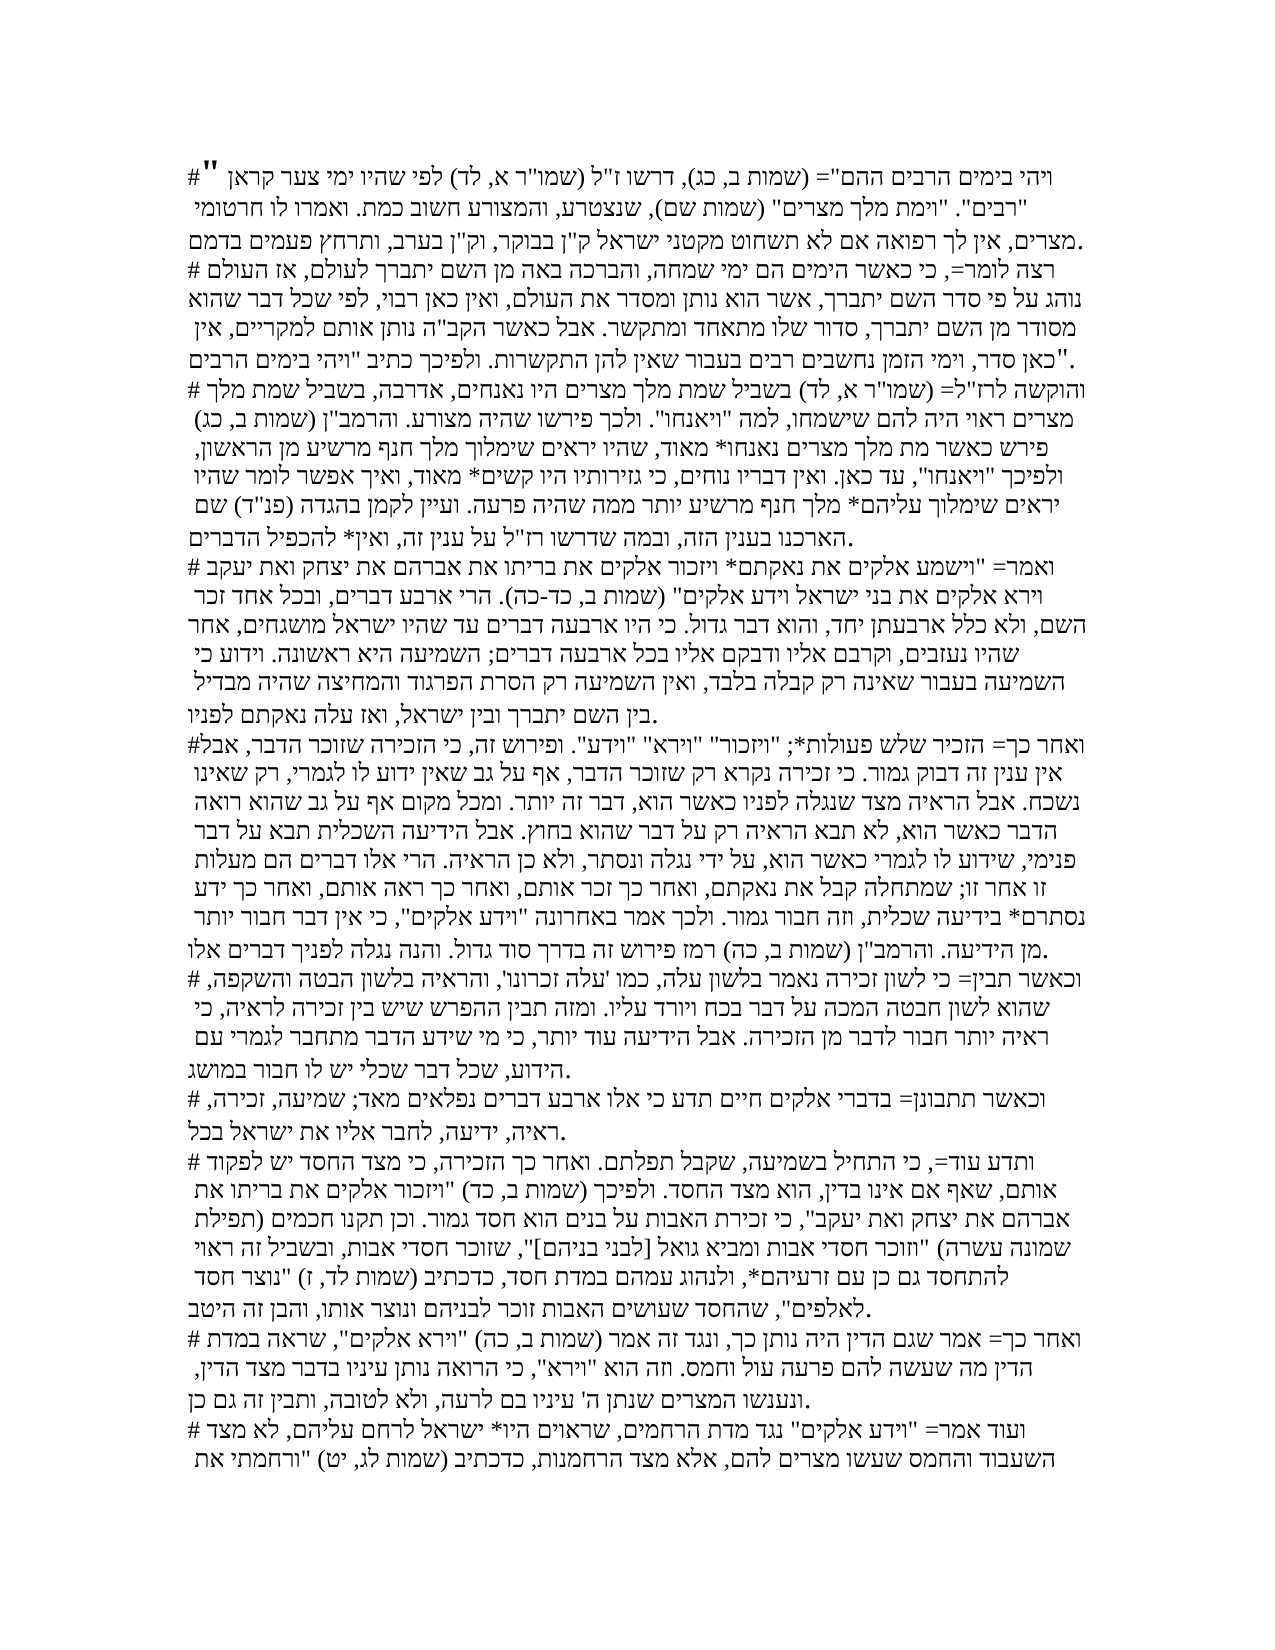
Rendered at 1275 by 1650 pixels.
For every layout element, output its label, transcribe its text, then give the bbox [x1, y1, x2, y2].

text #והוקשה לרז"ל= (שמו"ר א, לד) בשביל שמת מלך מצרים היו נאנחים, אדרבה, בשביל שמת מלך מצרים ראוי היה להם שישמחו, למה "ויאנחו". ולכך פירשו שהיה מצורע. והרמב"ן (שמות ב, כג) פירש כאשר מת מלך מצרים נאנחו* מאוד, שהיו יראים שימלוך מלך חנף מרשיע מן הראשון, ולפיכך "ויאנחו", עד כאן. ואין דבריו נוחים, כי גזירותיו היו קשים* מאוד, ואיך אפשר לומר שהיו יראים שימלוך עליהם* מלך חנף מרשיע יותר ממה שהיה פרעה. ועיין לקמן בהגדה (פנ"ד) שם הארכנו בענין הזה, ובמה שדרשו רז"ל על ענין זה, ואין* להכפיל הדברים. [187, 375, 1087, 552]
text #ותדע עוד=, כי התחיל בשמיעה, שקבל תפלתם. ואחר כך הזכירה, כי מצד החסד יש לפקוד אותם, שאף אם אינו בדין, הוא מצד החסד. ולפיכך (שמות ב, כד) "ויזכור אלקים את בריתו את אברהם את יצחק ואת יעקב", כי זכירת האבות על בנים הוא חסד גמור. וכן תקנו חכמים (תפילת שמונה עשרה) "וזוכר חסדי אבות ומביא גואל [לבני בניהם]", שזוכר חסדי אבות, ובשביל זה ראוי להתחסד גם כן עם זרעיהם*, ולנהוג עמהם במדת חסד, כדכתיב (שמות לד, ז) "נוצר חסד לאלפים", שהחסד שעושים האבות זוכר לבניהם ונוצר אותו, והבן זה היטב. [187, 1147, 1087, 1324]
text #רצה לומר=, כי כאשר הימים הם ימי שמחה, והברכה באה מן השם יתברך לעולם, אז העולם נוהג על פי סדר השם יתברך, אשר הוא נותן ומסדר את העולם, ואין כאן רבוי, לפי שכל דבר שהוא מסודר מן השם יתברך, סדור שלו מתאחד ומתקשר. אבל כאשר הקב"ה נותן אותם למקריים, אין כאן סדר, וימי הזמן נחשבים רבים בעבור שאין להן התקשרות. ולפיכך כתיב "ויהי בימים הרבים". [187, 255, 1087, 375]
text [187, 1415, 1087, 1472]
text #ואחר כך= הזכיר שלש פעולות*; "ויזכור" "וירא" "וידע". ופירוש זה, כי הזכירה שזוכר הדבר, אבל אין ענין זה דבוק גמור. כי זכירה נקרא רק שזוכר הדבר, אף על גב שאין ידוע לו לגמרי, רק שאינו נשכח. אבל הראיה מצד שנגלה לפניו כאשר הוא, דבר זה יותר. ומכל מקום אף על גב שהוא רואה הדבר כאשר הוא, לא תבא הראיה רק על דבר שהוא בחוץ. אבל הידיעה השכלית תבא על דבר פנימי, שידוע לו לגמרי כאשר הוא, על ידי נגלה ונסתר, ולא כן הראיה. הרי אלו דברים הם מעלות זו אחר זו; שמתחלה קבל את נאקתם, ואחר כך זכר אותם, ואחר כך ראה אותם, ואחר כך ידע נסתרם* בידיעה שכלית, וזה חבור גמור. ולכך אמר באחרונה "וידע אלקים", כי אין דבר חבור יותר מן הידיעה. והרמב"ן (שמות ב, כה) רמז פירוש זה בדרך סוד גדול. והנה נגלה לפניך דברים אלו. [187, 730, 1087, 964]
text #ואמר= "וישמע אלקים את נאקתם* ויזכור אלקים את בריתו את אברהם את יצחק ואת יעקב וירא אלקים את בני ישראל וידע אלקים" (שמות ב, כד-כה). הרי ארבע דברים, ובכל אחד זכר השם, ולא כלל ארבעתן יחד, והוא דבר גדול. כי היו ארבעה דברים עד שהיו ישראל מושגחים, אחר שהיו נעזבים, וקרבם אליו ודבקם אליו בכל ארבעה דברים; השמיעה היא ראשונה. וידוע כי השמיעה בעבור שאינה רק קבלה בלבד, ואין השמיעה רק הסרת הפרגוד והמחיצה שהיה מבדיל בין השם יתברך ובין ישראל, ואז עלה נאקתם לפניו. [187, 552, 1087, 730]
text #ואחר כך= אמר שגם הדין היה נותן כך, ונגד זה אמר (שמות ב, כה) "וירא אלקים", שראה במדת הדין מה שעשה להם פרעה עול וחמס. וזה הוא "וירא", כי הרואה נותן עיניו בדבר מצד הדין, ונענשו המצרים שנתן ה' עיניו בם לרעה, ולא לטובה, ותבין זה גם כן. [187, 1324, 1087, 1415]
text #וכאשר תתבונן= בדברי אלקים חיים תדע כי אלו ארבע דברים נפלאים מאד; שמיעה, זכירה, ראיה, ידיעה, לחבר אליו את ישראל בכל. [187, 1084, 1087, 1147]
text #וכאשר תבין= כי לשון זכירה נאמר בלשון עלה, כמו 'עלה זכרונו', והראיה בלשון הבטה והשקפה, שהוא לשון חבטה המכה על דבר בכח ויורד עליו. ומזה תבין ההפרש שיש בין זכירה לראיה, כי ראיה יותר חבור לדבר מן הזכירה. אבל הידיעה עוד יותר, כי מי שידע הדבר מתחבר לגמרי עם הידוע, שכל דבר שכלי יש לו חבור במושג. [187, 964, 1087, 1084]
text #"ויהי בימים הרבים ההם"= (שמות ב, כג), דרשו ז"ל (שמו"ר א, לד) לפי שהיו ימי צער קראן "רבים". "וימת מלך מצרים" (שמות שם), שנצטרע, והמצורע חשוב כמת. ואמרו לו חרטומי מצרים, אין לך רפואה אם לא תשחוט מקטני ישראל ק"ן בבוקר, וק"ן בערב, ותרחץ פעמים בדמם. [187, 150, 1087, 255]
